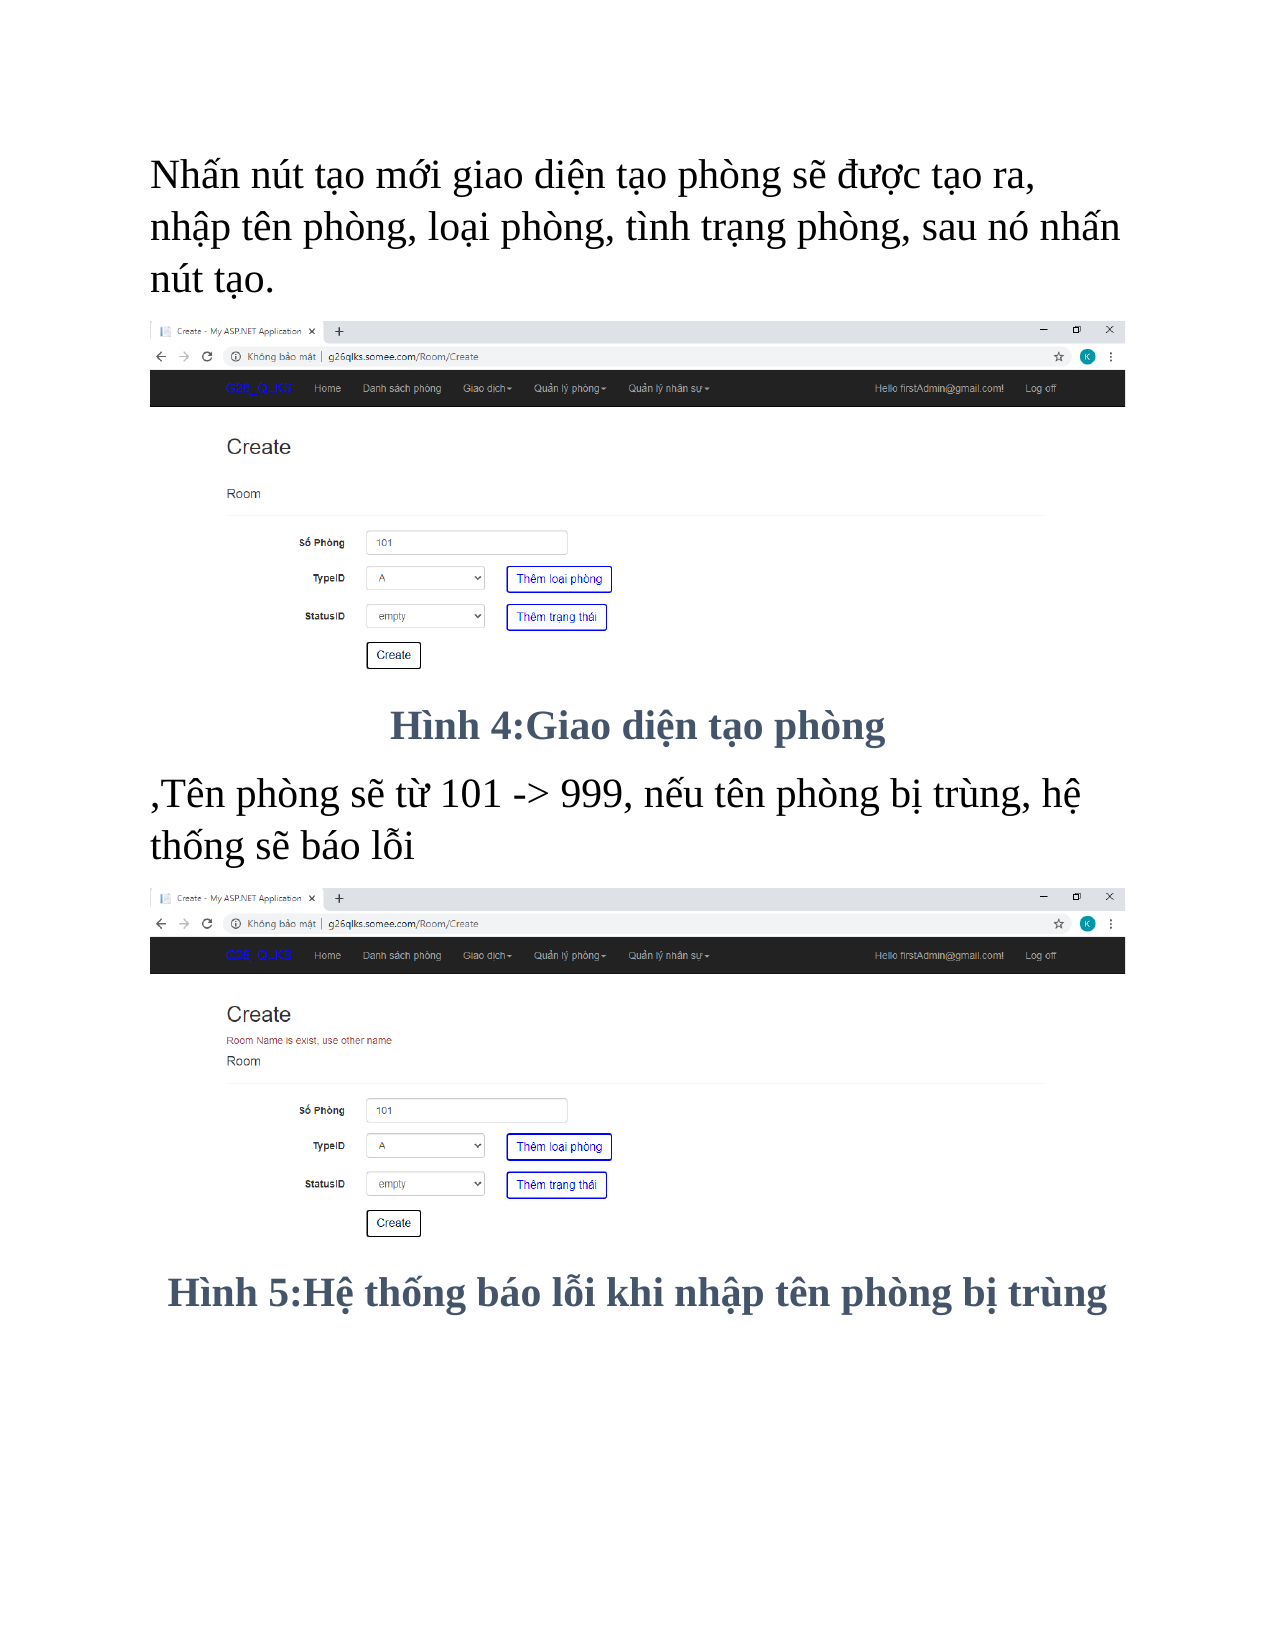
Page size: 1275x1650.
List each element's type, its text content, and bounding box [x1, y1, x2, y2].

text Hình 5:Hệ thống báo lỗi khi nhập tên phòng bị trùng [150, 1267, 1125, 1315]
text Hình 4:Giao diện tạo phòng [150, 700, 1125, 748]
picture [150, 888, 1125, 1249]
text Nhấn nút tạo mới giao diện tạo phòng sẽ được tạo ra, nhập tên phòng, loại phòng, tình trạng phòng, sau nó nhấn nút tạo. [150, 150, 1125, 301]
text ,Tên phòng sẽ từ 101 -> 999, nếu tên phòng bị trùng, hệ thống sẽ báo lỗi [150, 769, 1125, 868]
picture [150, 321, 1125, 681]
